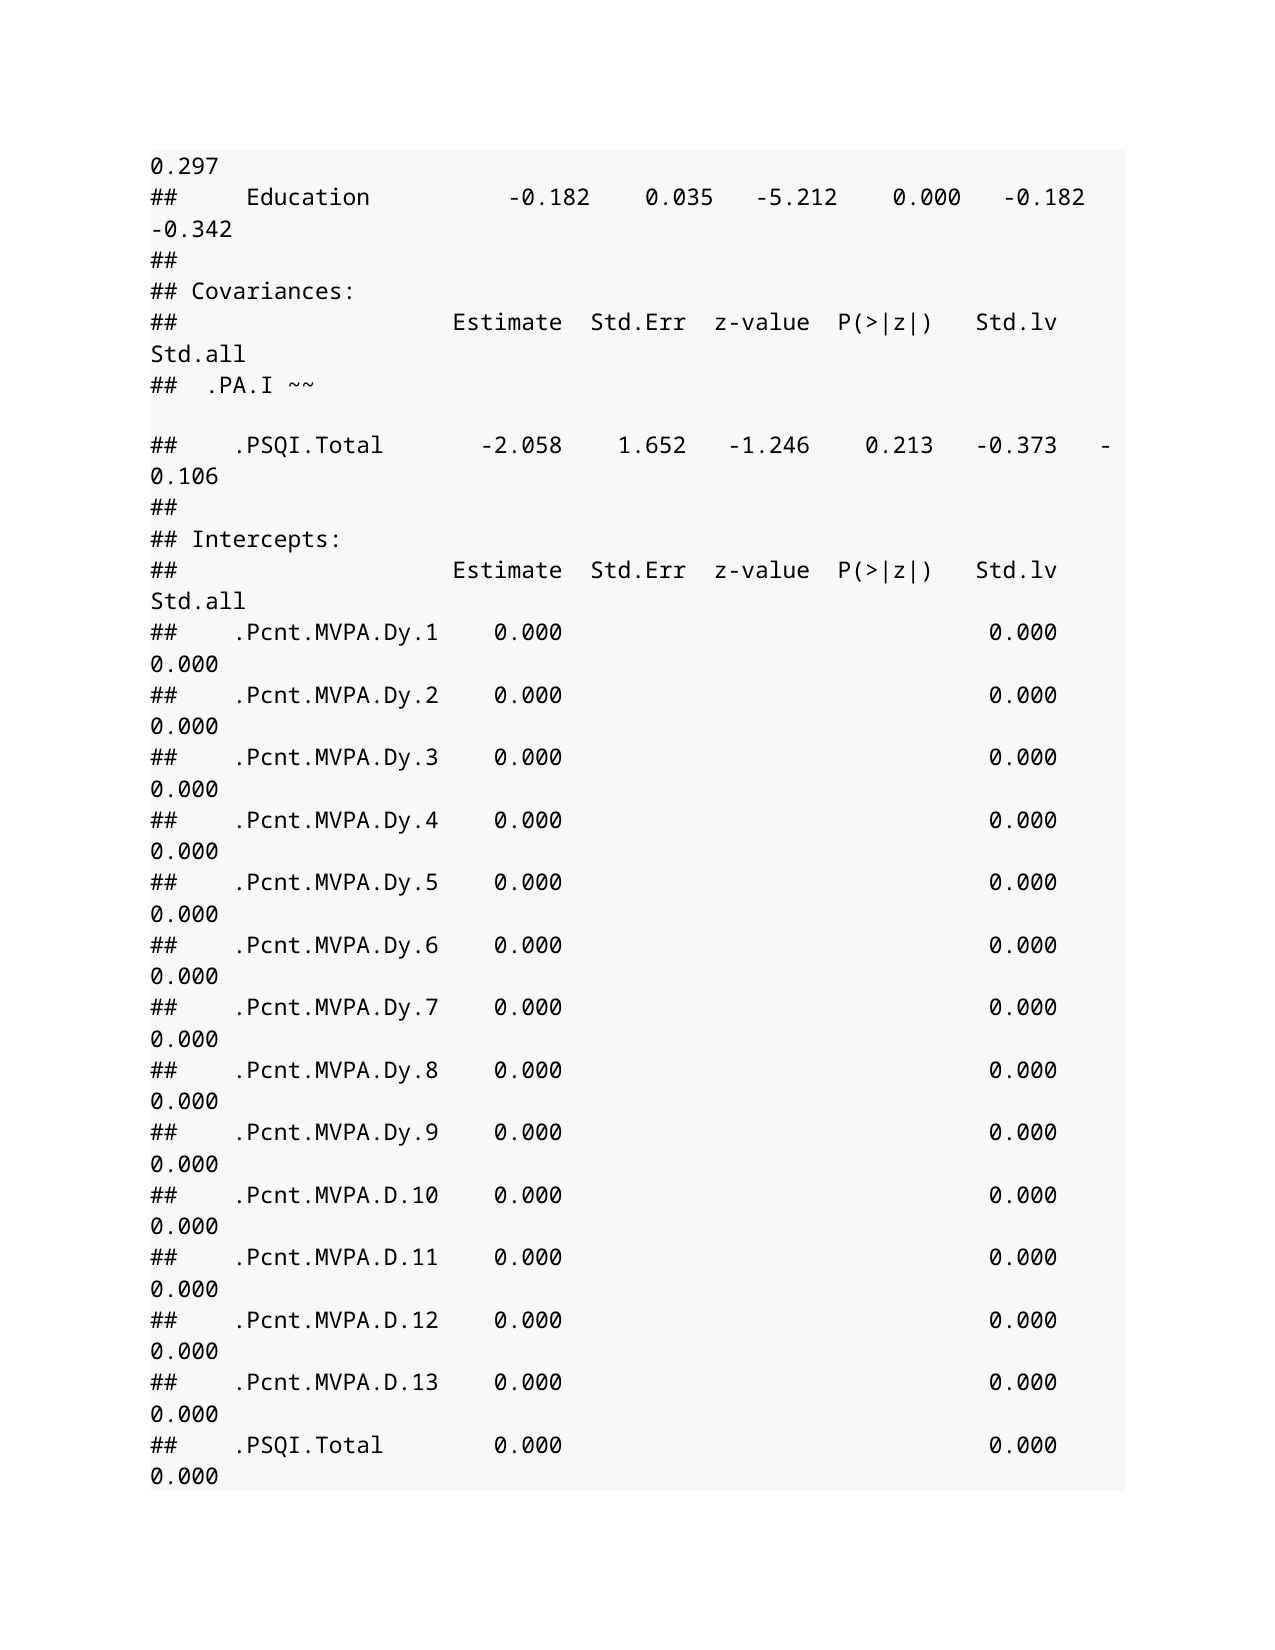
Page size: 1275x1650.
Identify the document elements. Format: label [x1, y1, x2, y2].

text [150, 150, 1125, 1491]
